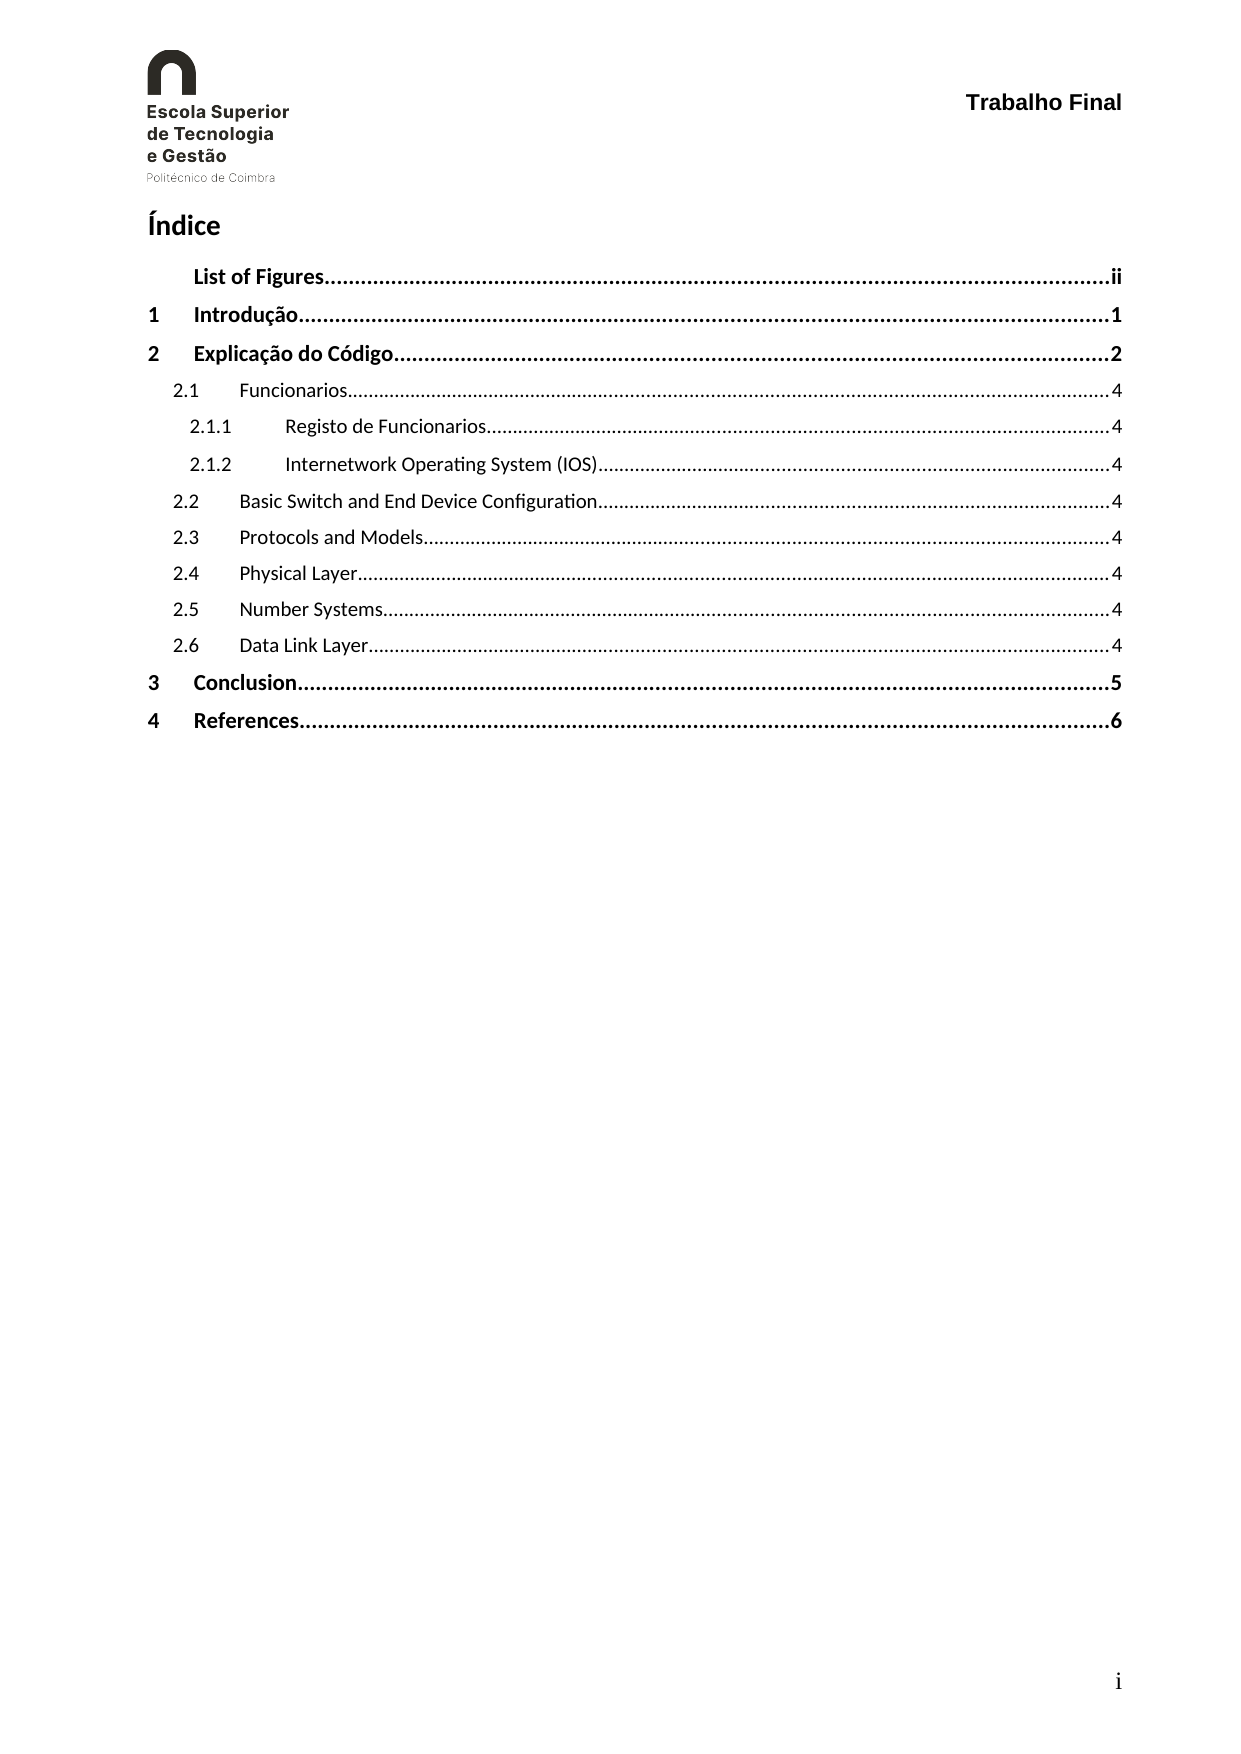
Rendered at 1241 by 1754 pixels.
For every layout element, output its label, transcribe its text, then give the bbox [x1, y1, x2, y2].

picture [147, 50, 289, 182]
text Índice [148, 207, 1122, 242]
